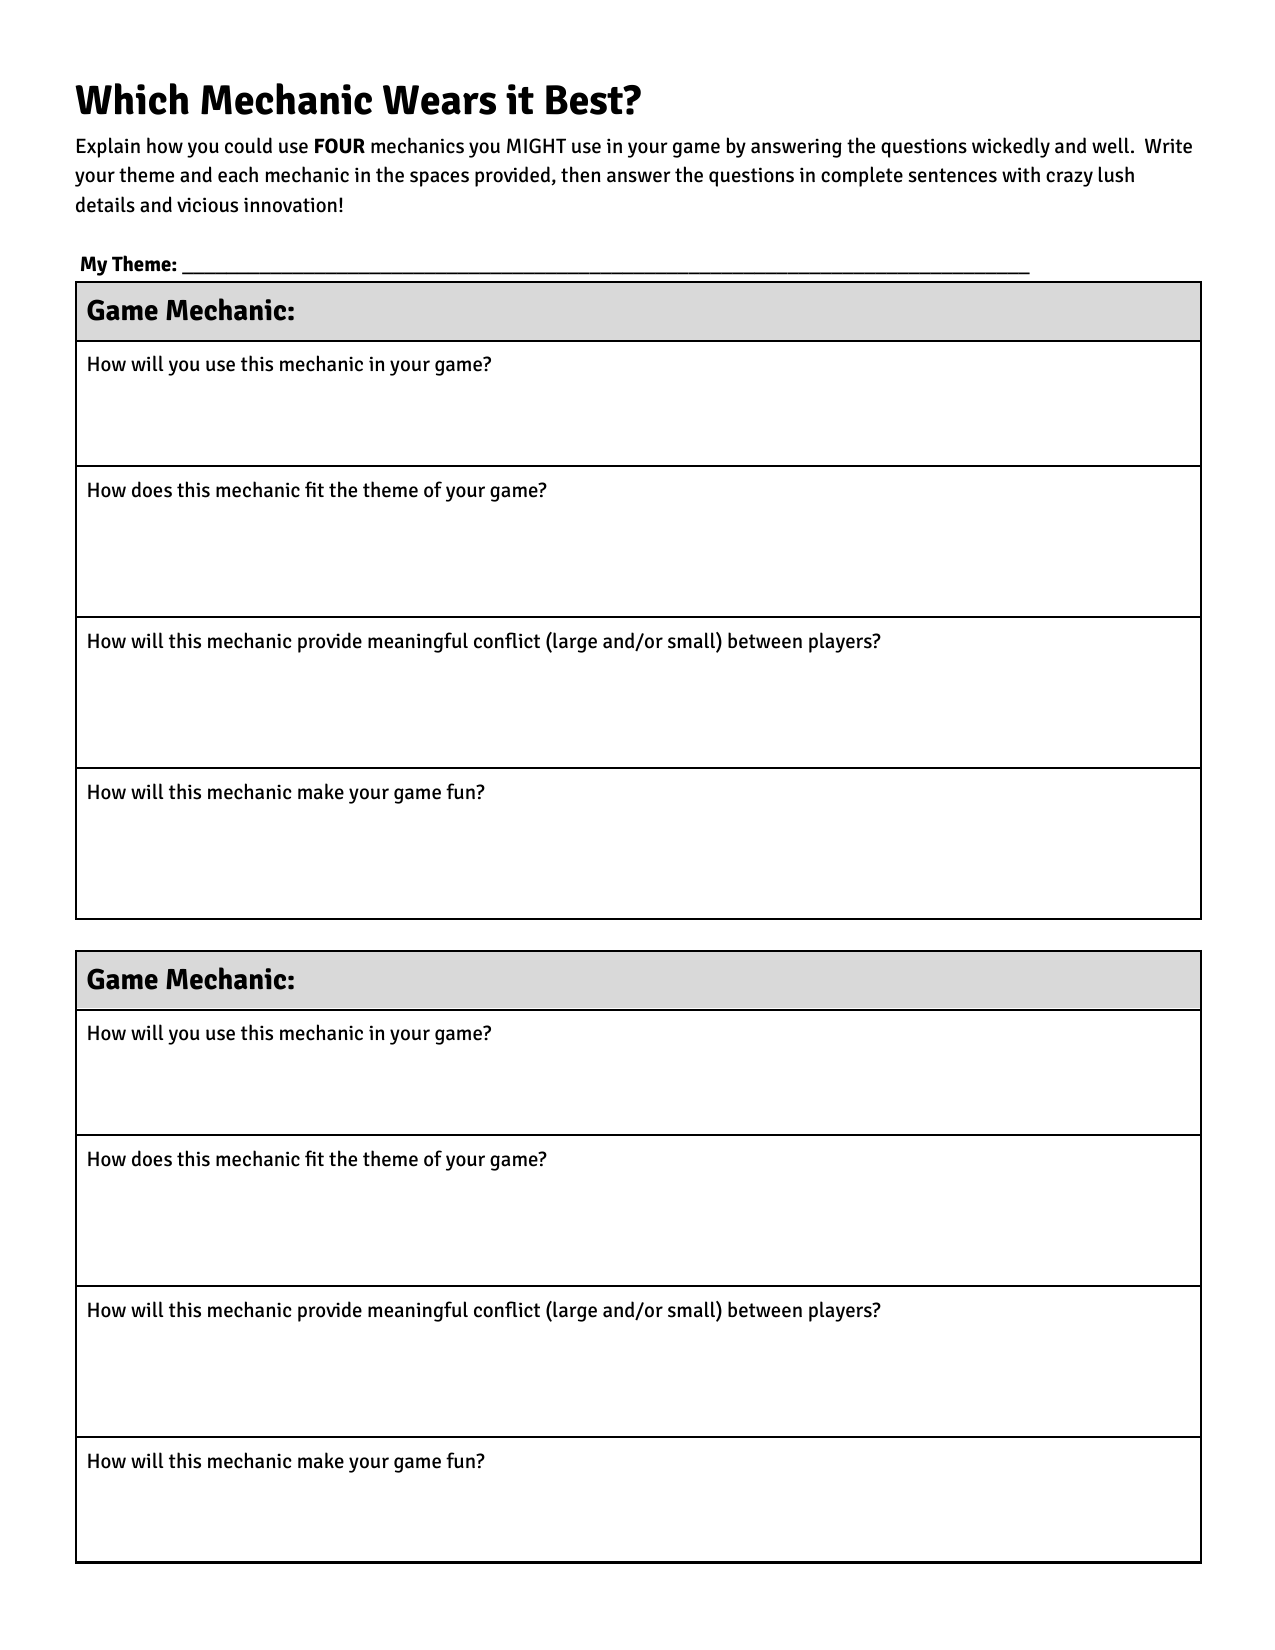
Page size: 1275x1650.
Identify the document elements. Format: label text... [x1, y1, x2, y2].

text Which Mechanic Wears it Best? [75, 75, 1200, 126]
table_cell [77, 1438, 1200, 1561]
table_cell How will you use this mechanic in your game? [77, 342, 1200, 465]
text Explain how you could use FOUR mechanics you MIGHT use in your game by answering the questions wickedly and well. Write your theme and each mechanic in the spaces provided, then answer the questions in complete sentences with crazy lush details and vicious innovation! [75, 134, 1200, 218]
text My Theme: _____________________________________________________________________________ [75, 251, 1200, 277]
table_cell How will you use this mechanic in your game? [77, 1011, 1200, 1134]
table_header Game Mechanic: [77, 283, 1200, 340]
table_cell How will this mechanic make your game fun? [77, 769, 1200, 918]
table_cell How will this mechanic provide meaningful conflict (large and/or small) between players? [77, 618, 1200, 767]
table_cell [77, 1136, 1200, 1285]
table_header Game Mechanic: [77, 952, 1200, 1008]
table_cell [77, 1287, 1200, 1436]
table_cell How does this mechanic fit the theme of your game? [77, 467, 1200, 616]
